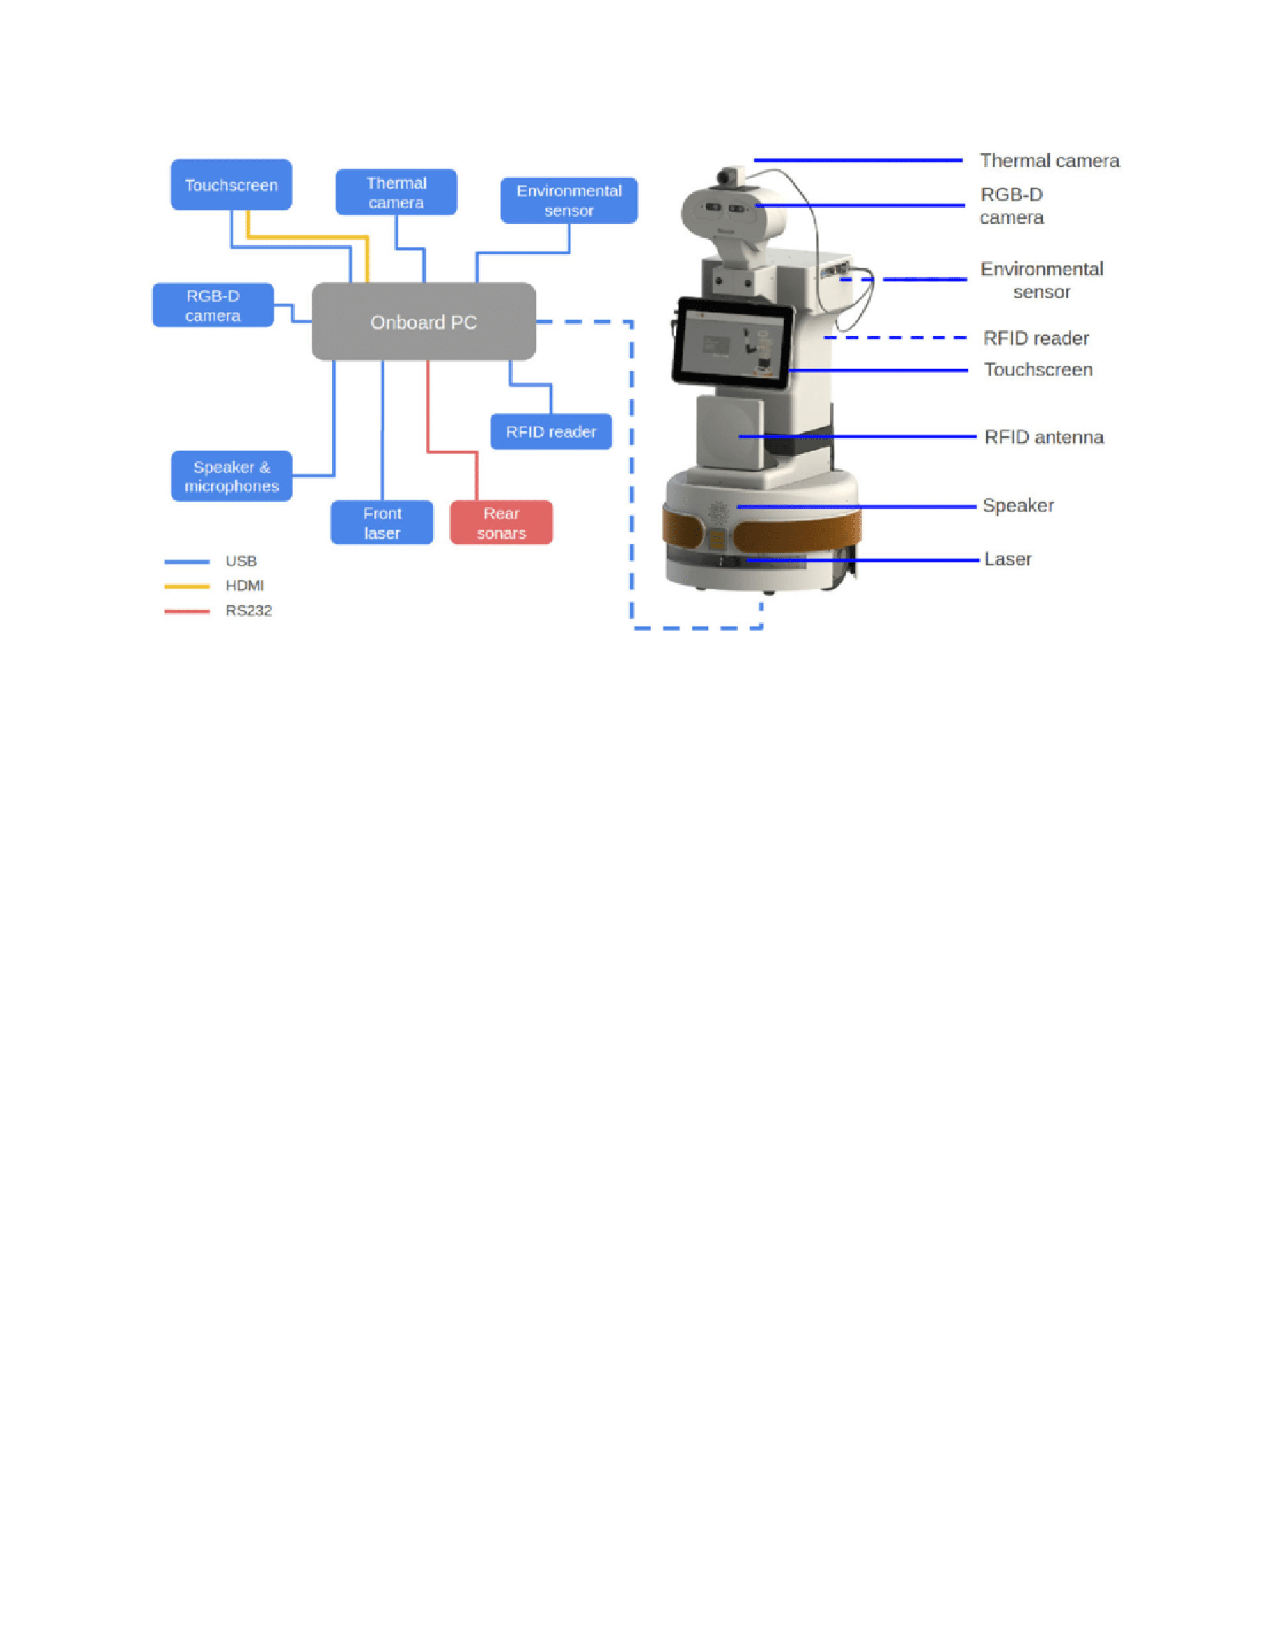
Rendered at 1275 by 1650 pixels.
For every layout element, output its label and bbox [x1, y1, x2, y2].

picture [150, 150, 1125, 631]
